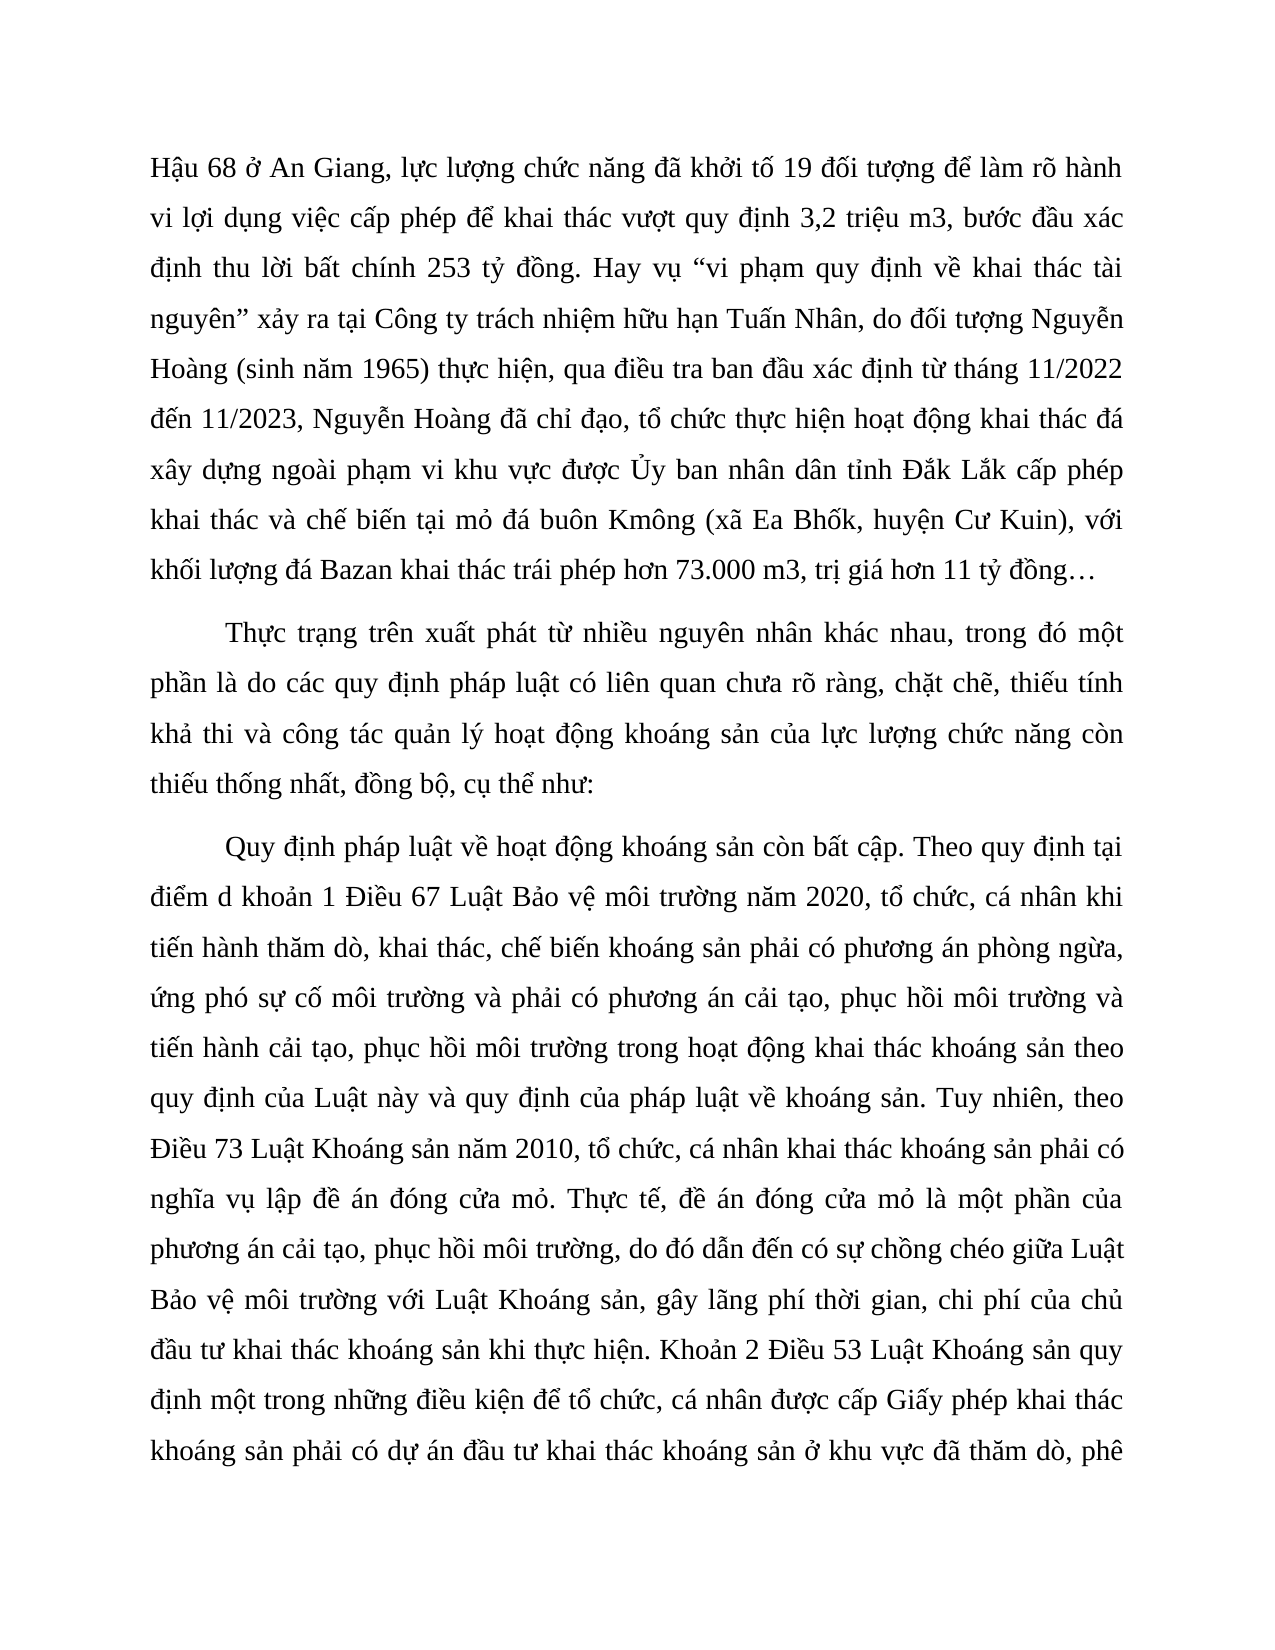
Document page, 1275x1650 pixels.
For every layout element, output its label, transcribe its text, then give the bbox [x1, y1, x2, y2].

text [150, 829, 1125, 1466]
text Thực trạng trên xuất phát từ nhiều nguyên nhân khác nhau, trong đó một phần là do các quy định pháp luật có liên quan chưa rõ ràng, chặt chẽ, thiếu tính khả thi và công tác quản lý hoạt động khoáng sản của lực lượng chức năng còn thiếu thống nhất, đồng bộ, cụ thể như: [150, 615, 1125, 800]
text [150, 150, 1125, 586]
